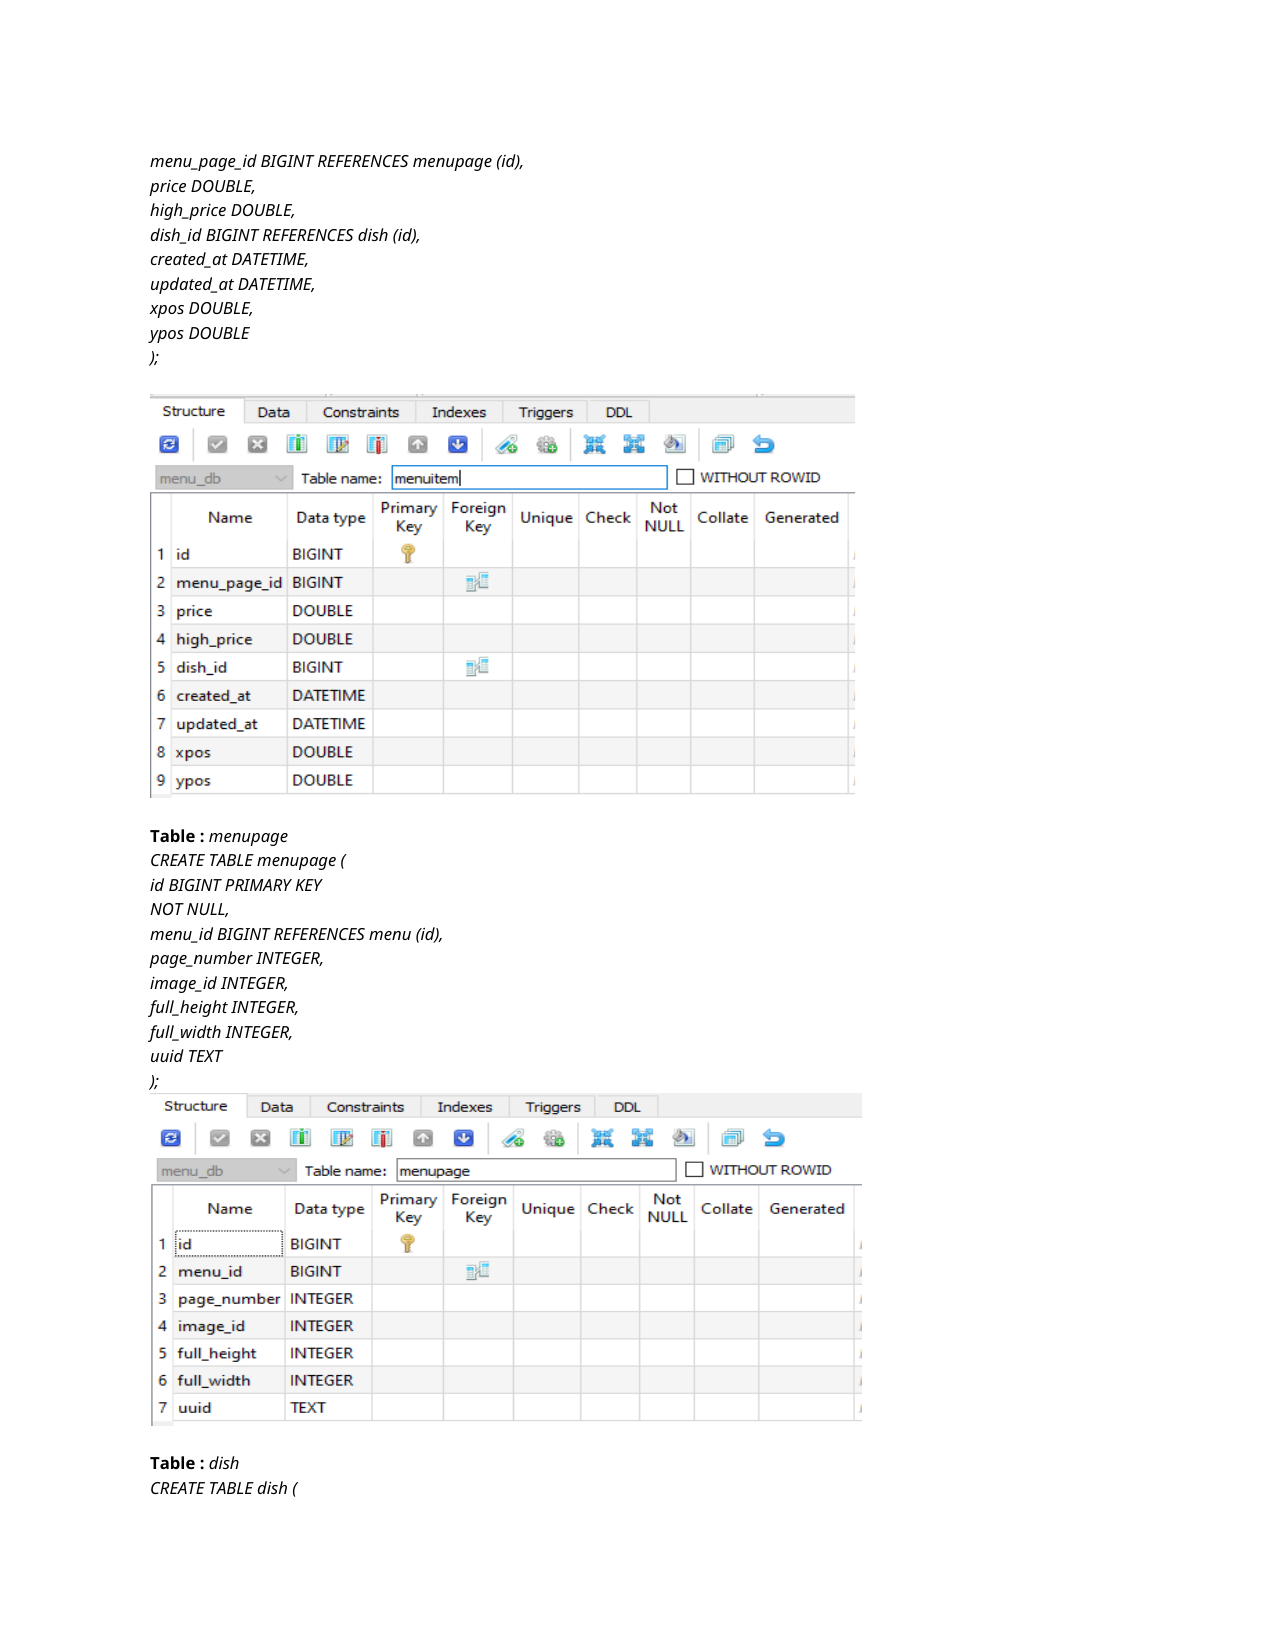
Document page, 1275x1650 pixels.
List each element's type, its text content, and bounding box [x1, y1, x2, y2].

picture [150, 1093, 862, 1426]
text id BIGINT PRIMARY KEY [150, 873, 1125, 896]
text CREATE TABLE dish ( [150, 1476, 1125, 1499]
text created_at DATETIME, [150, 248, 1125, 271]
text dish_id BIGINT REFERENCES dish (id), [150, 223, 1125, 246]
text Table : menupage [150, 824, 1125, 847]
text CREATE TABLE menupage ( [150, 849, 1125, 872]
text ); [150, 346, 1125, 368]
text updated_at DATETIME, [150, 272, 1125, 295]
text uuid TEXT [150, 1045, 1125, 1067]
text menu_page_id BIGINT REFERENCES menupage (id), [150, 150, 1125, 173]
text Table : dish [150, 1452, 1125, 1474]
text menu_id BIGINT REFERENCES menu (id), [150, 922, 1125, 945]
text price DOUBLE, [150, 174, 1125, 197]
text NOT NULL, [150, 898, 1125, 921]
text ypos DOUBLE [150, 321, 1125, 344]
text xpos DOUBLE, [150, 297, 1125, 319]
text full_width INTEGER, [150, 1020, 1125, 1043]
text image_id INTEGER, [150, 971, 1125, 994]
text ); [150, 1069, 1125, 1092]
picture [150, 394, 856, 798]
text full_height INTEGER, [150, 996, 1125, 1018]
text high_price DOUBLE, [150, 199, 1125, 222]
text page_number INTEGER, [150, 947, 1125, 969]
